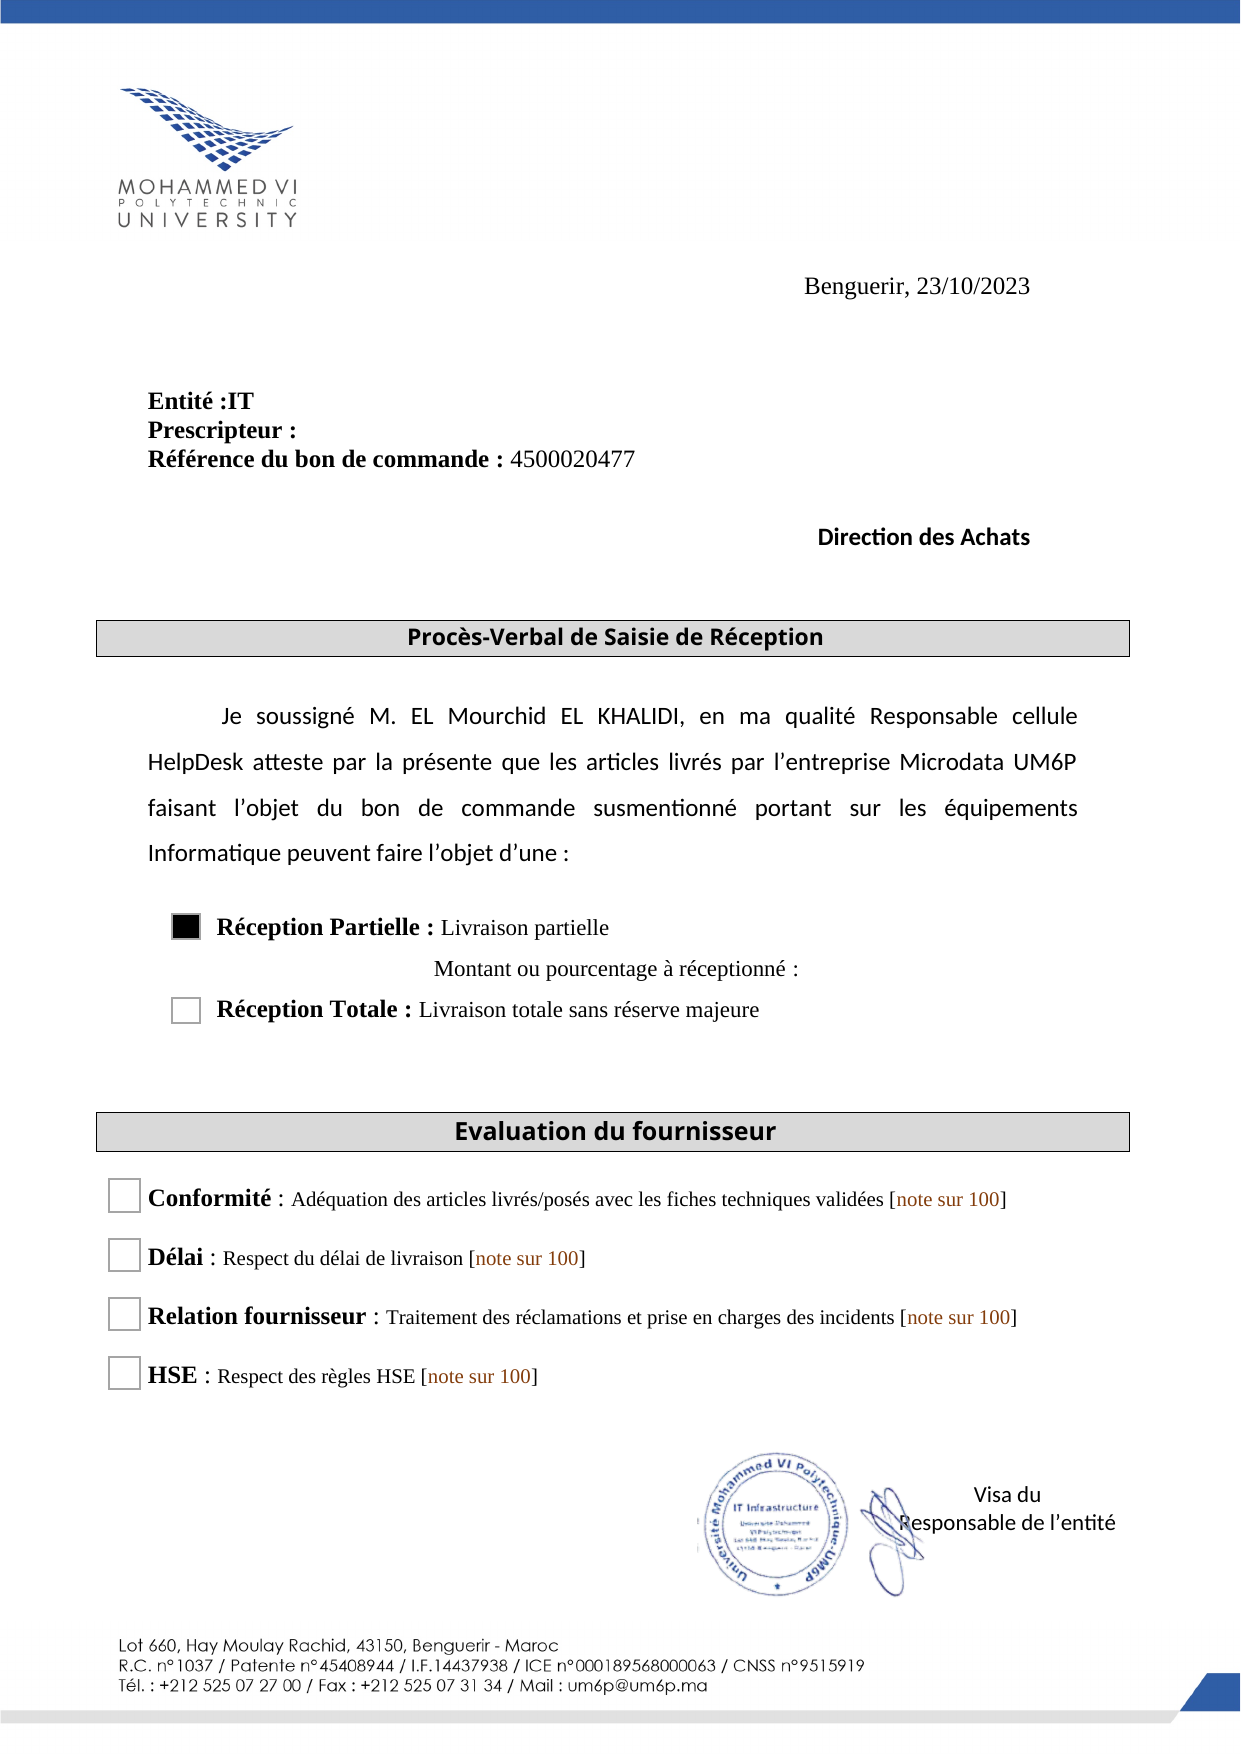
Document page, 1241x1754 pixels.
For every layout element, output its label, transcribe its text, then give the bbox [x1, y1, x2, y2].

table_header Procès-Verbal de Saisie de Réception [97, 621, 1129, 656]
text Montant ou pourcentage à réceptionné : [148, 955, 1078, 981]
table_header Evaluation du fournisseur [97, 1113, 1129, 1151]
text Je soussigné M. EL Mourchid EL KHALIDI, en ma qualité Responsable cellule HelpDesk atteste par la présente que les articles livrés par l’entreprise Microdata UM6P faisant l’objet du bon de commande susmentionné portant sur les équipements Informatique peuvent faire l’objet d’une : [148, 700, 1078, 868]
text Délai : Respect du délai de livraison [note sur 100] [148, 1242, 1078, 1271]
text HSE : Respect des règles HSE [note sur 100] [148, 1361, 1078, 1389]
text Référence du bon de commande : 4500020477 [148, 444, 1078, 473]
text Conformité : Adéquation des articles livrés/posés avec les fiches techniques validées [note sur 100] [148, 1183, 1078, 1211]
text Réception Partielle : Livraison partielle [148, 912, 1078, 941]
picture [693, 1448, 925, 1599]
picture [0, 0, 1241, 241]
text Relation fournisseur : Traitement des réclamations et prise en charges des incidents [note sur 100] [148, 1301, 1078, 1330]
text Benguerir, 23/10/2023 [148, 271, 1078, 300]
picture [0, 1621, 1241, 1754]
text Prescripteur : [148, 415, 1078, 444]
text Entité :IT [148, 386, 1078, 415]
text Réception Totale : Livraison totale sans réserve majeure [148, 994, 1078, 1023]
